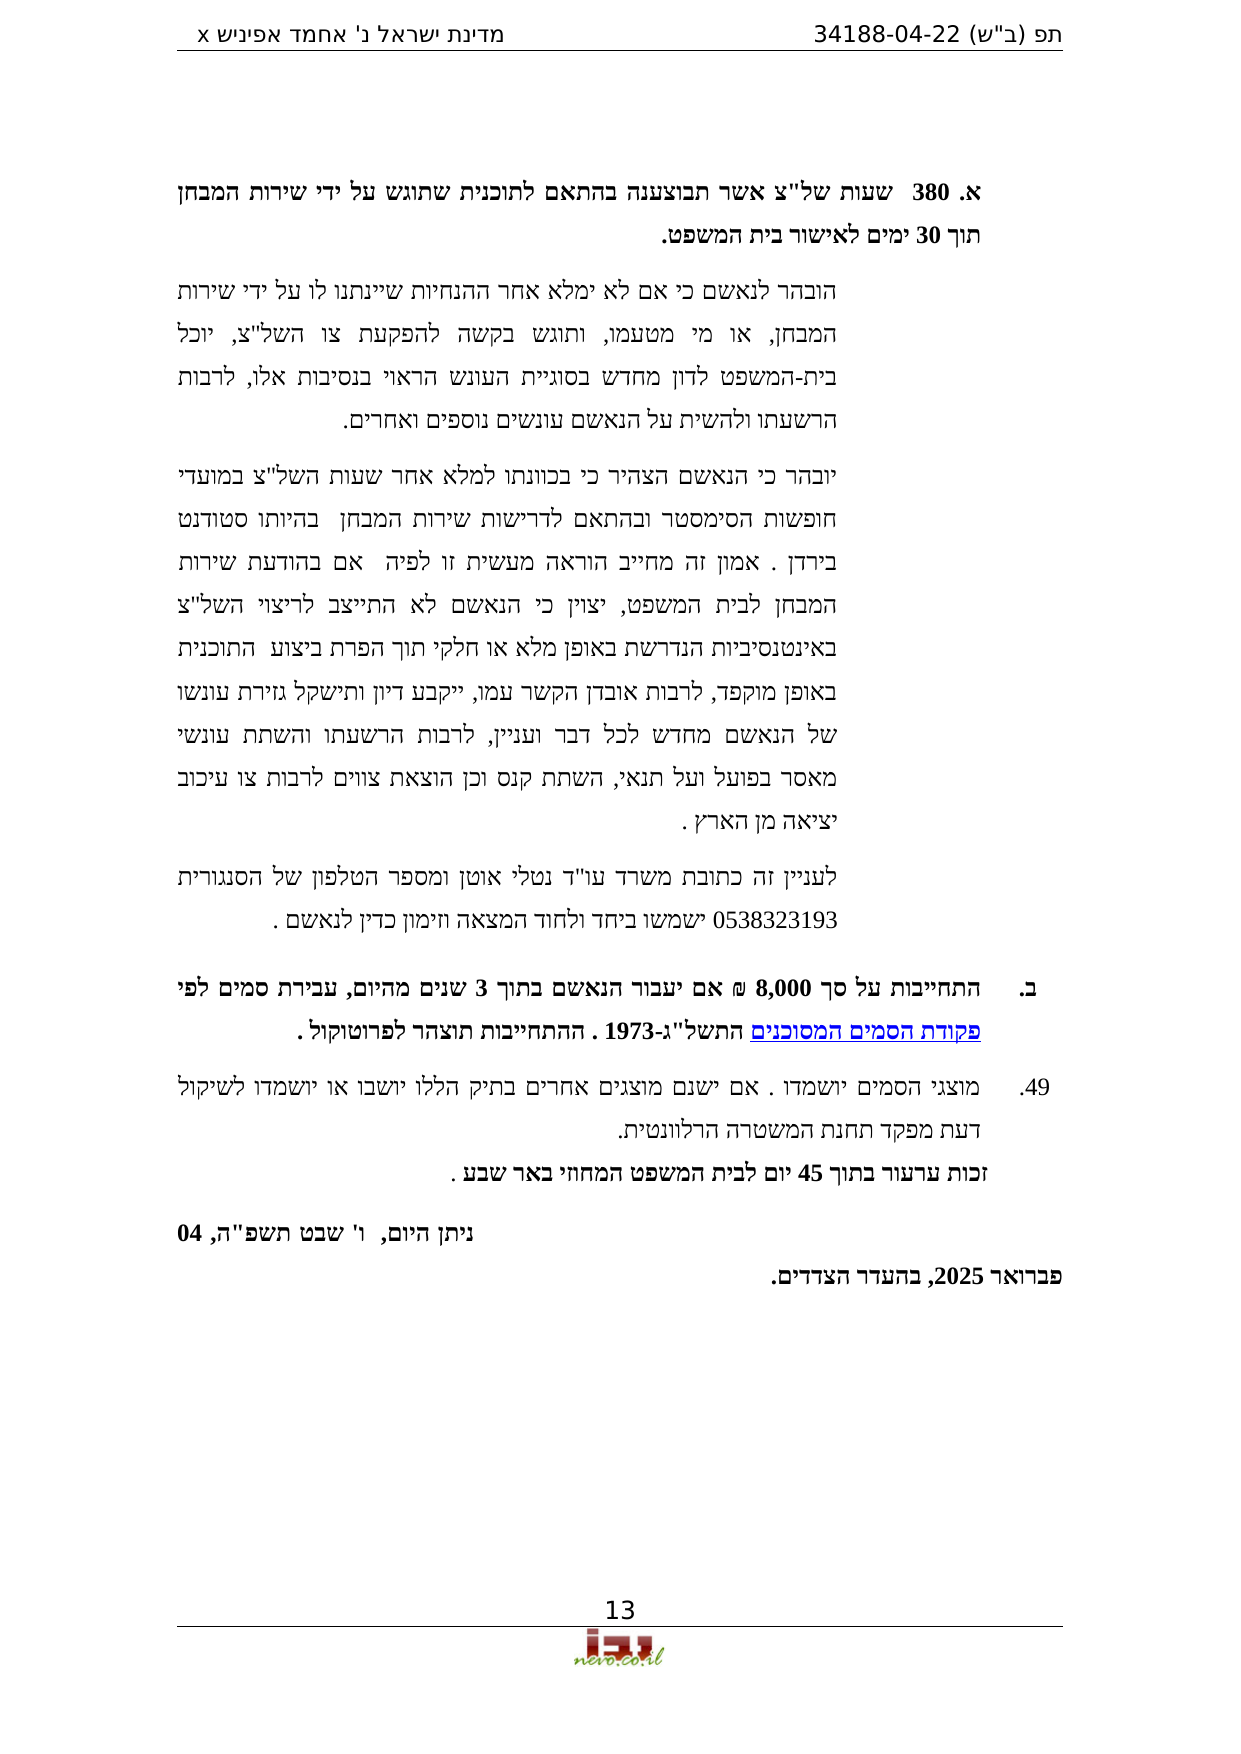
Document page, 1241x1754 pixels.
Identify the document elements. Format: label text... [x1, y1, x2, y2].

list א. 380 שעות של"צ אשר תבוצענה בהתאם לתוכנית שתוגש על ידי שירות המבחן תוך 30 ימים לאישור בית המשפט. [177, 177, 981, 249]
text יובהר כי הנאשם הצהיר כי בכוונתו למלא אחר שעות השל"צ במועדי חופשות הסימסטר ובהתאם לדרישות שירות המבחן בהיותו סטודנט בירדן . אמון זה מחייב הוראה מעשית זו לפיה אם בהודעת שירות המבחן לבית המשפט, יצוין כי הנאשם לא התייצב לריצוי השל"צ באינטנסיביות הנדרשת באופן מלא או חלקי תוך הפרת ביצוע התוכנית באופן מוקפד, לרבות אובדן הקשר עמו, ייקבע דיון ותישקל גזירת עונשו של הנאשם מחדש לכל דבר ועניין, לרבות הרשעתו והשתת עונשי מאסר בפועל ועל תנאי, השתת קנס וכן הוצאת צווים לרבות צו עיכוב יציאה מן הארץ . [177, 461, 838, 835]
list מוצגי הסמים יושמדו . אם ישנם מוצגים אחרים בתיק הללו יושבו או יושמדו לשיקול דעת מפקד תחנת המשטרה הרלוונטית. [177, 1072, 1019, 1143]
text לעניין זה כתובת משרד עו"ד נטלי אוטן ומספר הטלפון של הסנגורית 0538323193 ישמשו ביחד ולחוד המצאה וזימון כדין לנאשם . [177, 862, 838, 933]
list זכות ערעור בתוך 45 יום לבית המשפט המחוזי באר שבע . [177, 1158, 988, 1187]
text הובהר לנאשם כי אם לא ימלא אחר ההנחיות שיינתנו לו על ידי שירות המבחן, או מי מטעמו, ותוגש בקשה להפקעת צו השל"צ, יוכל בית-המשפט לדון מחדש בסוגיית העונש הראוי בנסיבות אלו, לרבות הרשעתו ולהשית על הנאשם עונשים נוספים ואחרים. [177, 276, 838, 434]
text 5129371ניתן היום, ו' שבט תשפ"ה, 04 פברואר 2025, בהעדר הצדדים. [177, 1218, 1063, 1289]
list התחייבות על סך 8,000 ₪ אם יעבור הנאשם בתוך 3 שנים מהיום, עבירת סמים לפי פקודת הסמים המסוכנים התשל"ג-1973 . ההתחייבות תוצהר לפרוטוקול . [177, 973, 1019, 1045]
picture [574, 1628, 666, 1667]
